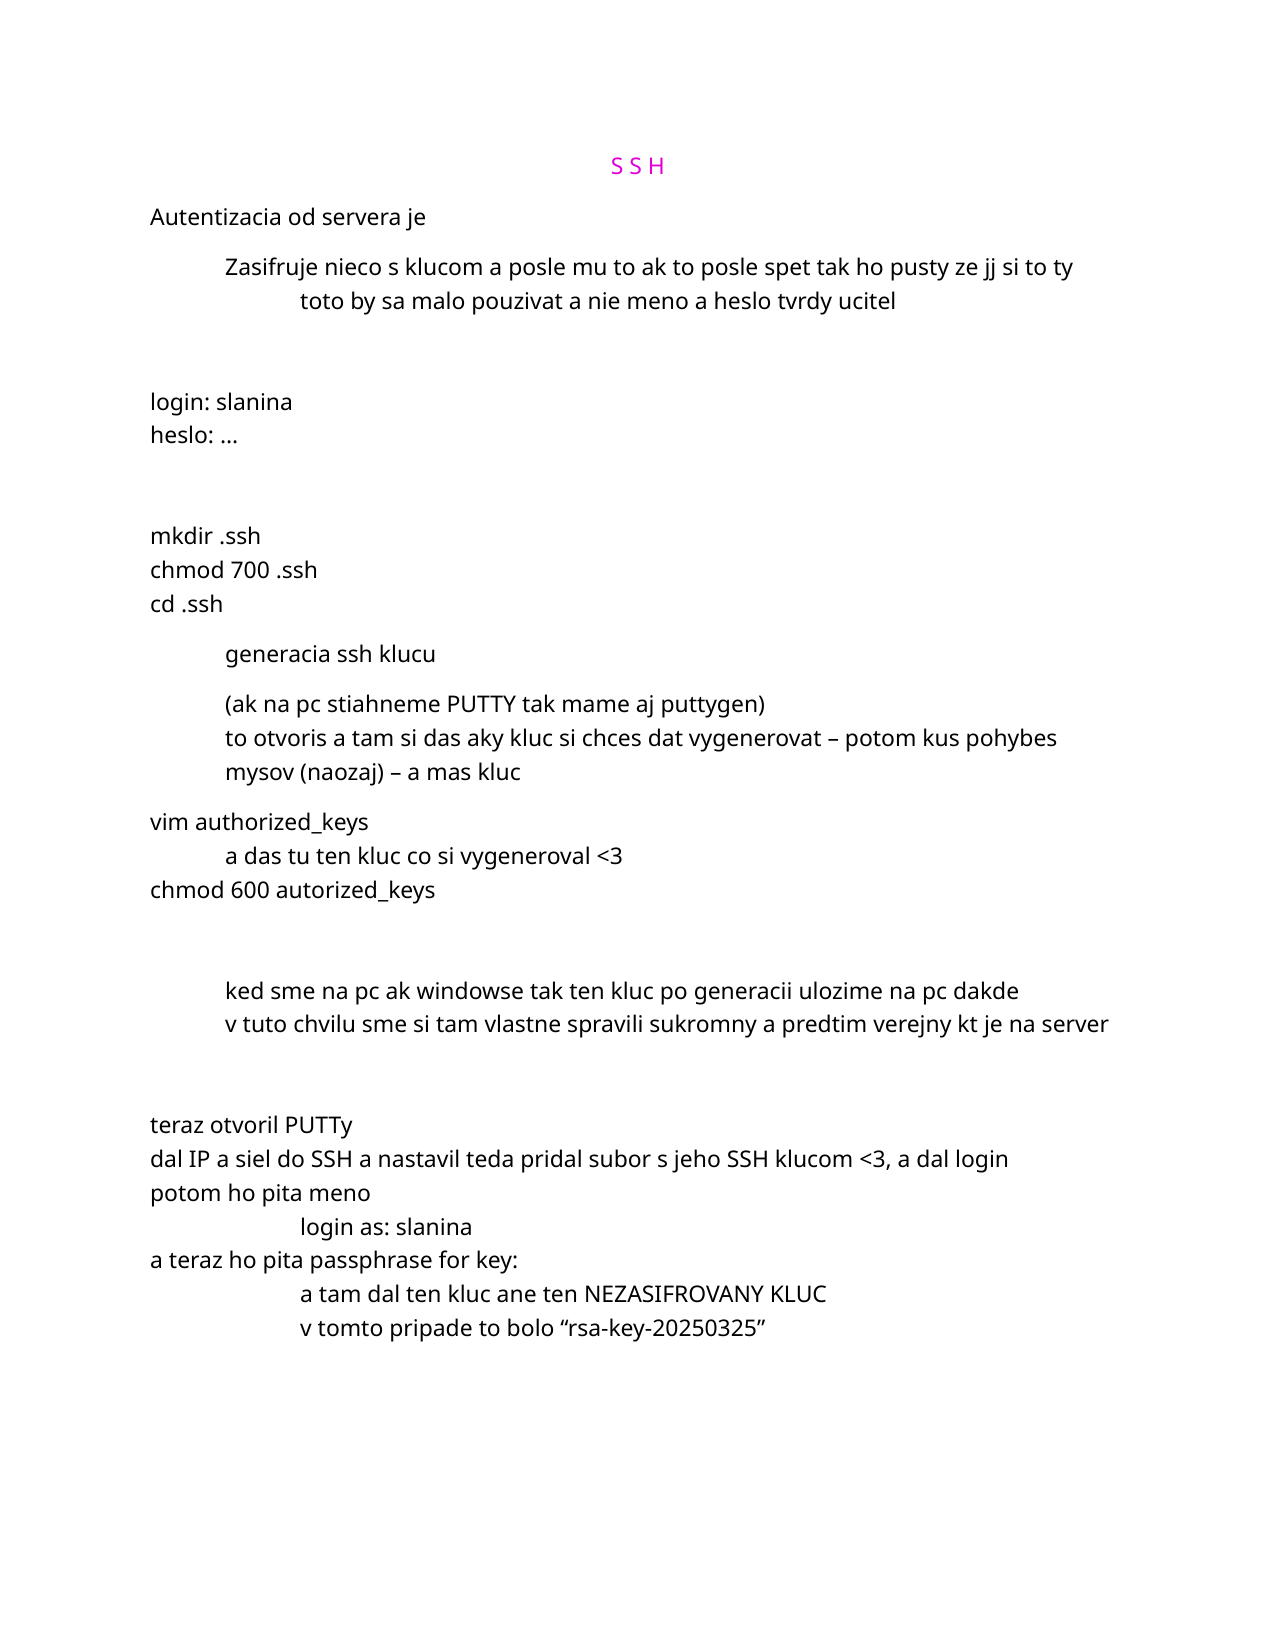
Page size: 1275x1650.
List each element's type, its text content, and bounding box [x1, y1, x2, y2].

text Zasifruje nieco s klucom a posle mu to ak to posle spet tak ho pusty ze jj si to ty toto by sa malo pouzivat a nie meno a heslo tvrdy ucitel [150, 251, 1125, 316]
text Autentizacia od servera je [150, 200, 1125, 232]
text generacia ssh klucu [150, 638, 1125, 669]
text teraz otvoril PUTTy dal IP a siel do SSH a nastavil teda pridal subor s jeho SSH klucom <3, a dal login potom ho pita meno login as: slanina a teraz ho pita passphrase for key: a tam dal ten kluc ane ten NEZASIFROVANY KLUC v tomto pripade to bolo “rsa-key-20250325” [150, 1109, 1125, 1343]
text login: slanina heslo: … [150, 385, 1125, 450]
text vim authorized_keys a das tu ten kluc co si vygeneroval <3 chmod 600 autorized_keys [150, 806, 1125, 905]
text mkdir .ssh chmod 700 .ssh cd .ssh [150, 520, 1125, 619]
text (ak na pc stiahneme PUTTY tak mame aj puttygen) to otvoris a tam si das aky kluc si chces dat vygenerovat – potom kus pohybes mysov (naozaj) – a mas kluc [225, 688, 1125, 787]
text S S H [150, 150, 1125, 181]
text ked sme na pc ak windowse tak ten kluc po generacii ulozime na pc dakde v tuto chvilu sme si tam vlastne spravili sukromny a predtim verejny kt je na server [150, 974, 1125, 1039]
